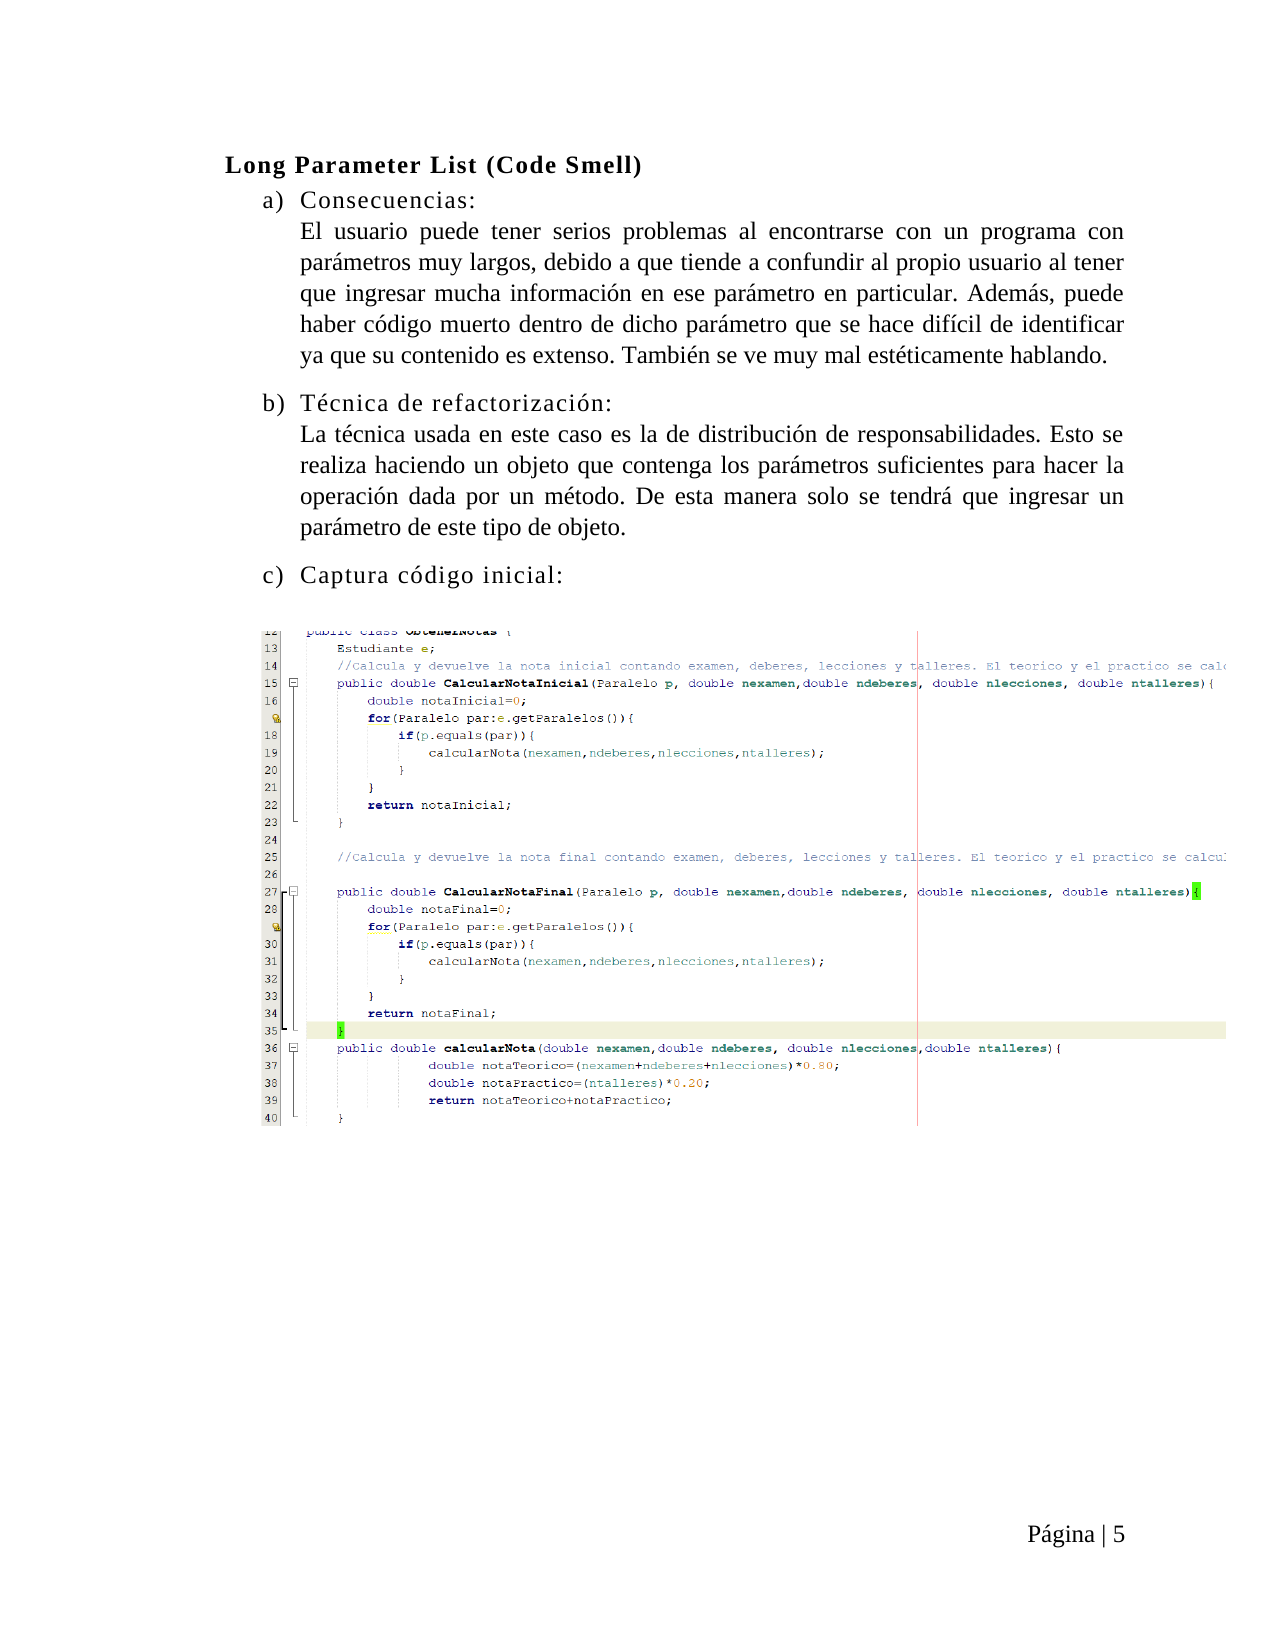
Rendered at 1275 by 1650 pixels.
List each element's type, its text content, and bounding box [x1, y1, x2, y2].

text La técnica usada en este caso es la de distribución de responsabilidades. Esto se realiza haciendo un objeto que contenga los parámetros suficientes para hacer la operación dada por un método. De esta manera solo se tendrá que ingresar un parámetro de este tipo de objeto. [300, 419, 1125, 541]
list Captura código inicial: [262, 560, 1125, 589]
subtitle Long Parameter List (Code Smell) [225, 150, 1125, 179]
list Técnica de refactorización: [262, 388, 1125, 417]
text El usuario puede tener serios problemas al encontrarse con un programa con parámetros muy largos, debido a que tiende a confundir al propio usuario al tener que ingresar mucha información en ese parámetro en particular. Además, puede haber código muerto dentro de dicho parámetro que se hace difícil de identificar ya que su contenido es extenso. También se ve muy mal estéticamente hablando. [300, 216, 1125, 369]
picture [261, 631, 1226, 1126]
list Consecuencias: [262, 185, 1125, 214]
